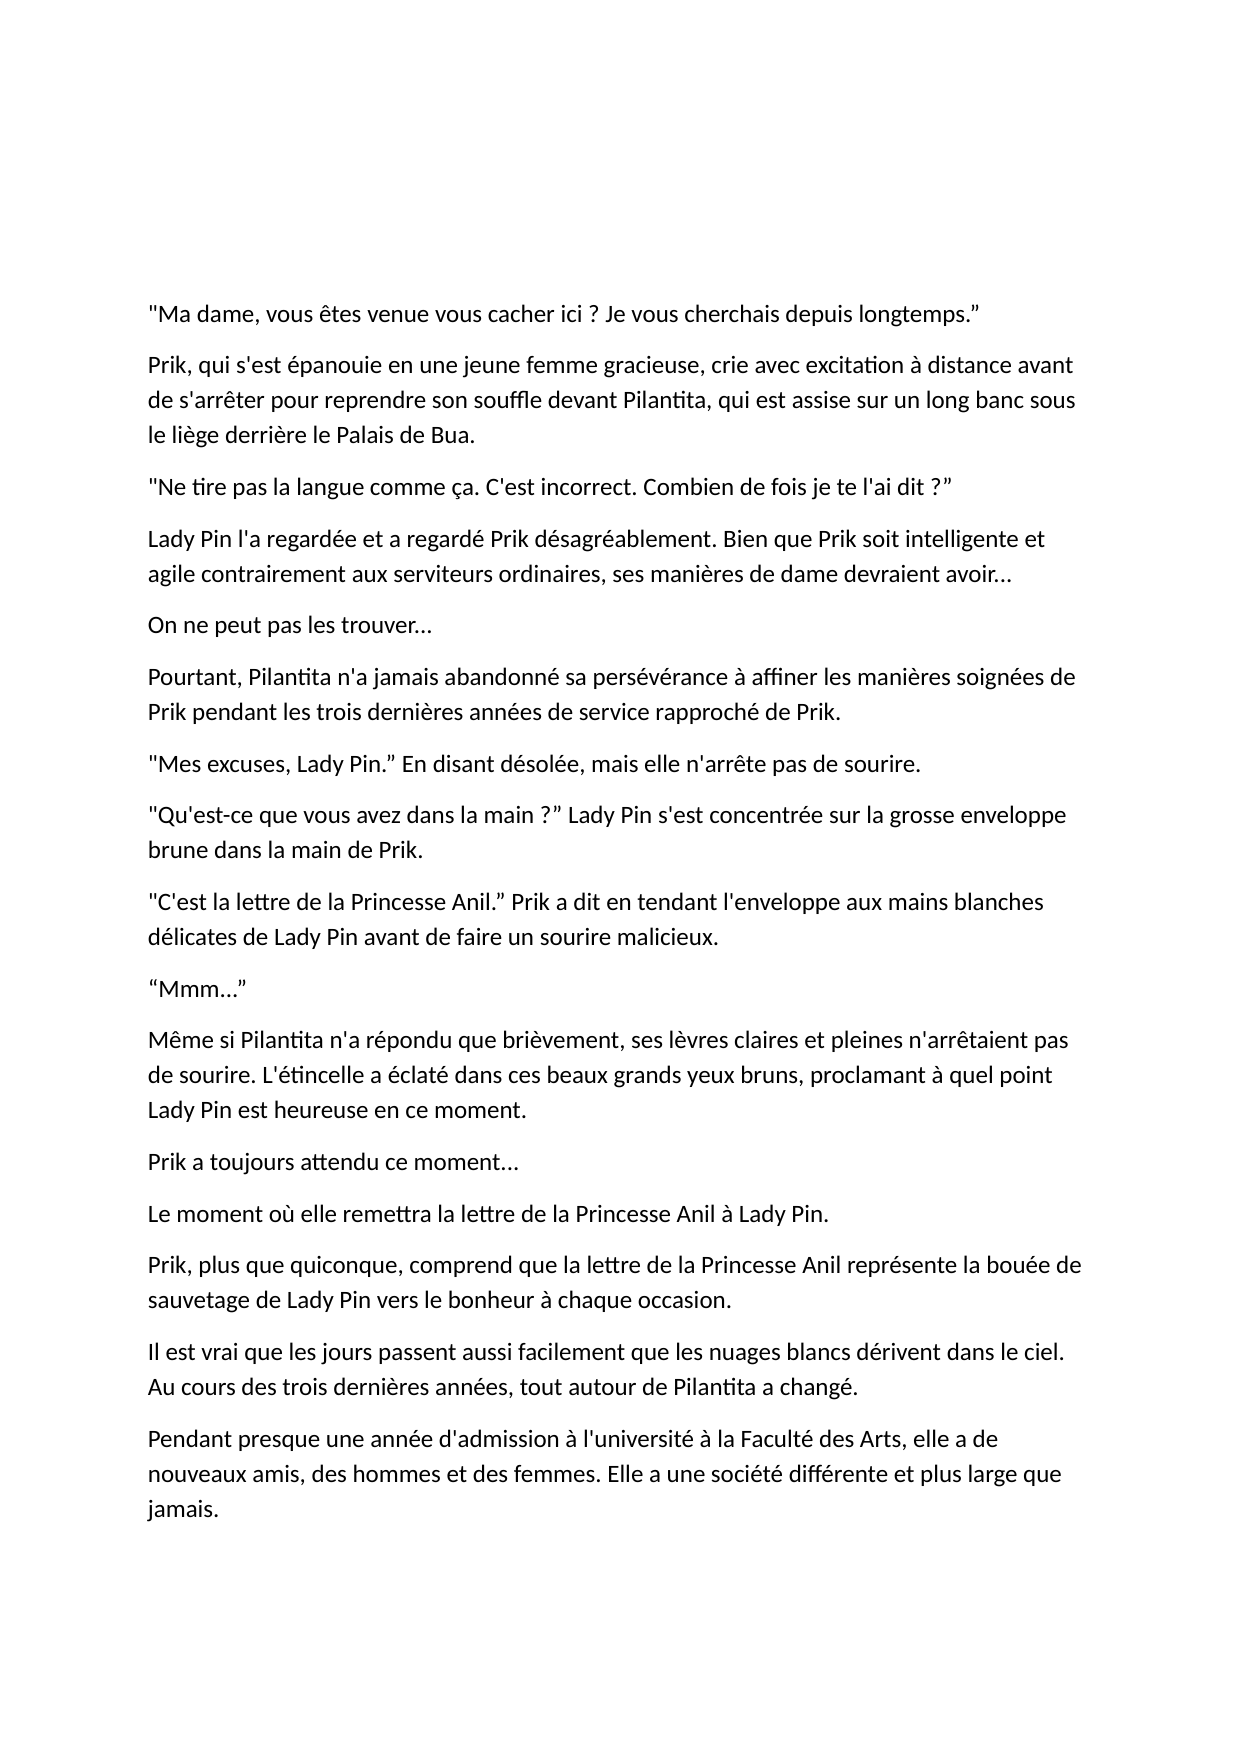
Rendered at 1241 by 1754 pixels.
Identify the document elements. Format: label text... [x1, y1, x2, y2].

text Prik a toujours attendu ce moment... [148, 1146, 1093, 1177]
text "Qu'est-ce que vous avez dans la main ?” Lady Pin s'est concentrée sur la grosse enveloppe brune dans la main de Prik. [148, 799, 1093, 865]
text Pourtant, Pilantita n'a jamais abandonné sa persévérance à affiner les manières soignées de Prik pendant les trois dernières années de service rapproché de Prik. [148, 661, 1093, 727]
text Même si Pilantita n'a répondu que brièvement, ses lèvres claires et pleines n'arrêtaient pas de sourire. L'étincelle a éclaté dans ces beaux grands yeux bruns, proclamant à quel point Lady Pin est heureuse en ce moment. [148, 1024, 1093, 1125]
text Lady Pin l'a regardée et a regardé Prik désagréablement. Bien que Prik soit intelligente et agile contrairement aux serviteurs ordinaires, ses manières de dame devraient avoir... [148, 523, 1093, 588]
text Pendant presque une année d'admission à l'université à la Faculté des Arts, elle a de nouveaux amis, des hommes et des femmes. Elle a une société différente et plus large que jamais. [148, 1423, 1093, 1523]
text Le moment où elle remettra la lettre de la Princesse Anil à Lady Pin. [148, 1198, 1093, 1228]
text Prik, qui s'est épanouie en une jeune femme gracieuse, crie avec excitation à distance avant de s'arrêter pour reprendre son souffle devant Pilantita, qui est assise sur un long banc sous le liège derrière le Palais de Bua. [148, 349, 1093, 450]
text Prik, plus que quiconque, comprend que la lettre de la Princesse Anil représente la bouée de sauvetage de Lady Pin vers le bonheur à chaque occasion. [148, 1249, 1093, 1315]
text “Mmm...” [148, 973, 1093, 1003]
text "C'est la lettre de la Princesse Anil.” Prik a dit en tendant l'enveloppe aux mains blanches délicates de Lady Pin avant de faire un sourire malicieux. [148, 886, 1093, 952]
text "Ne tire pas la langue comme ça. C'est incorrect. Combien de fois je te l'ai dit ?” [148, 471, 1093, 502]
text "Mes excuses, Lady Pin.” En disant désolée, mais elle n'arrête pas de sourire. [148, 748, 1093, 778]
text "Ma dame, vous êtes venue vous cacher ici ? Je vous cherchais depuis longtemps.” [148, 298, 1093, 328]
text On ne peut pas les trouver... [148, 609, 1093, 640]
text Il est vrai que les jours passent aussi facilement que les nuages blancs dérivent dans le ciel. Au cours des trois dernières années, tout autour de Pilantita a changé. [148, 1336, 1093, 1402]
